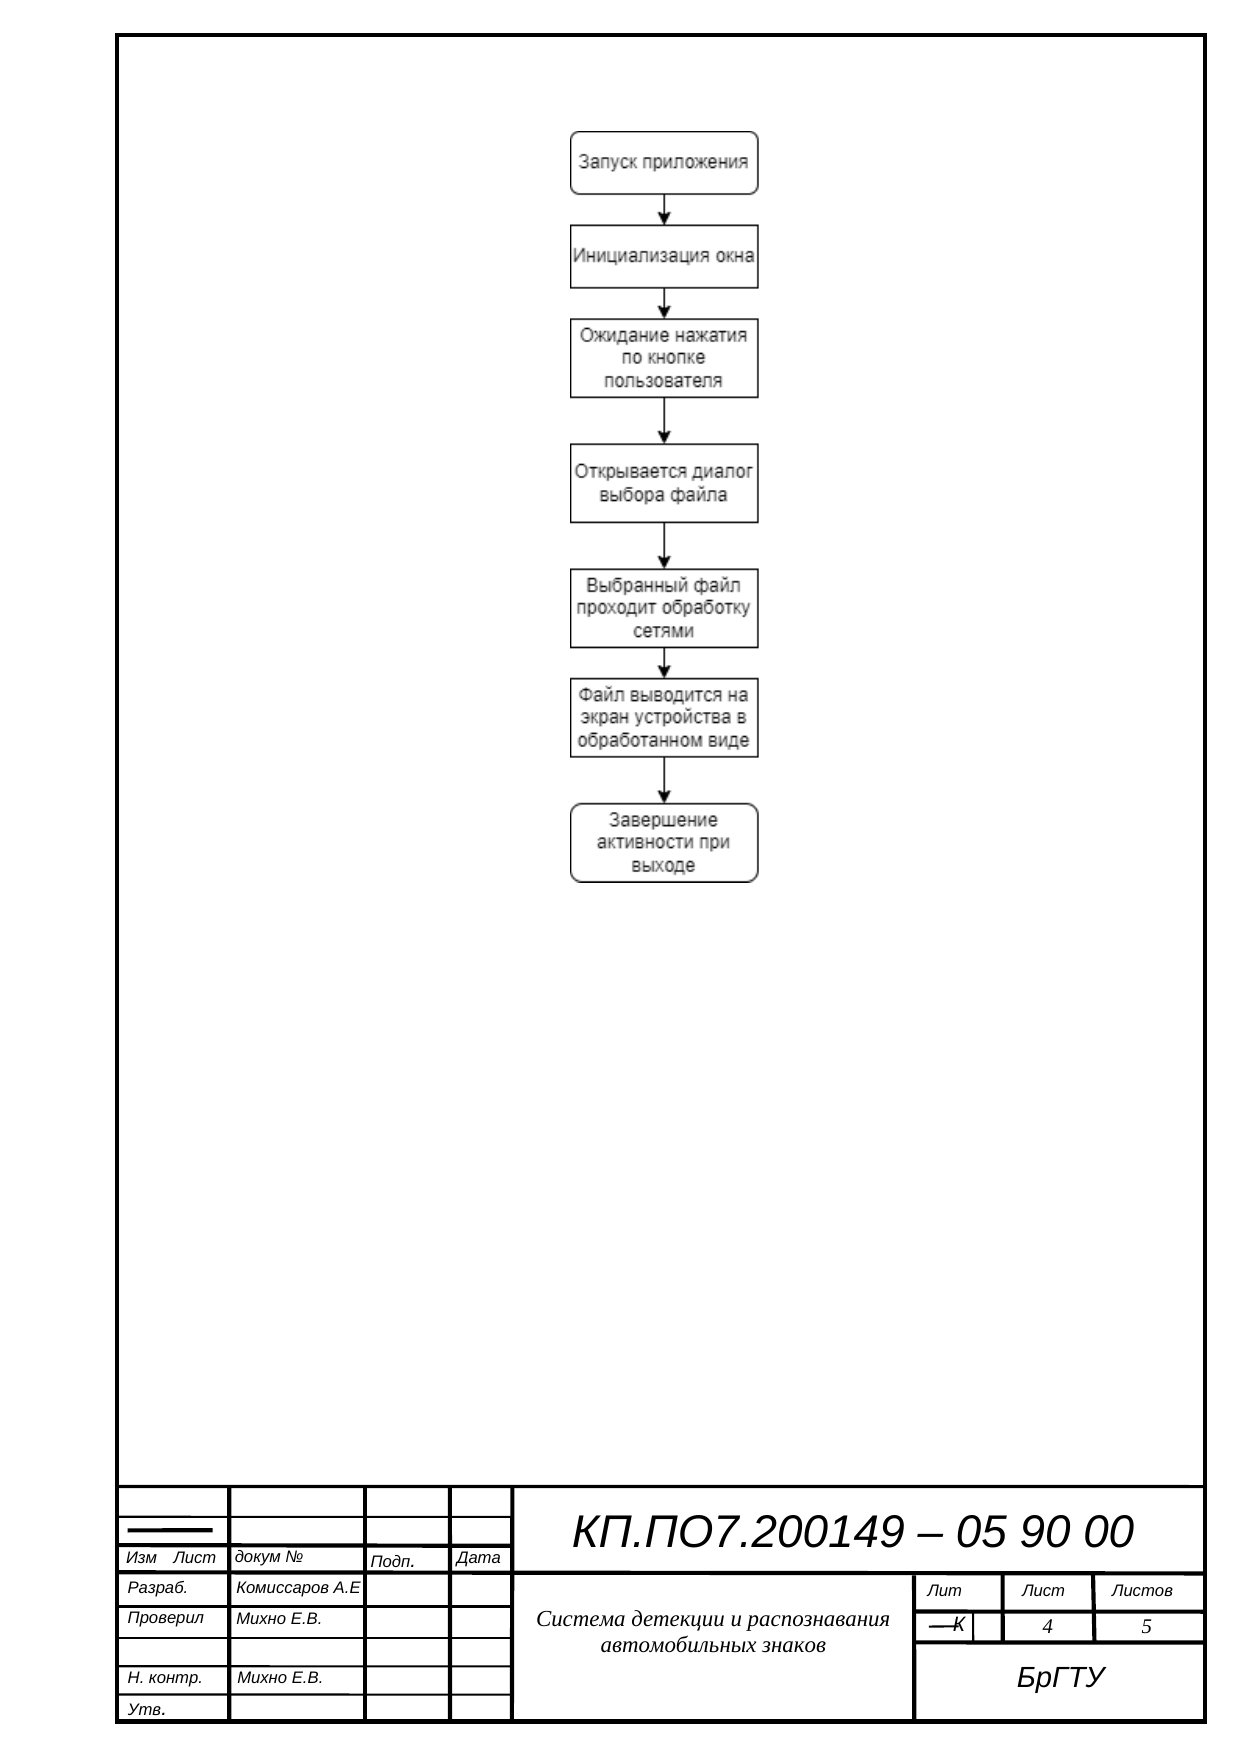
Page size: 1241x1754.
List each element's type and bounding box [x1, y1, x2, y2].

picture [570, 131, 759, 883]
